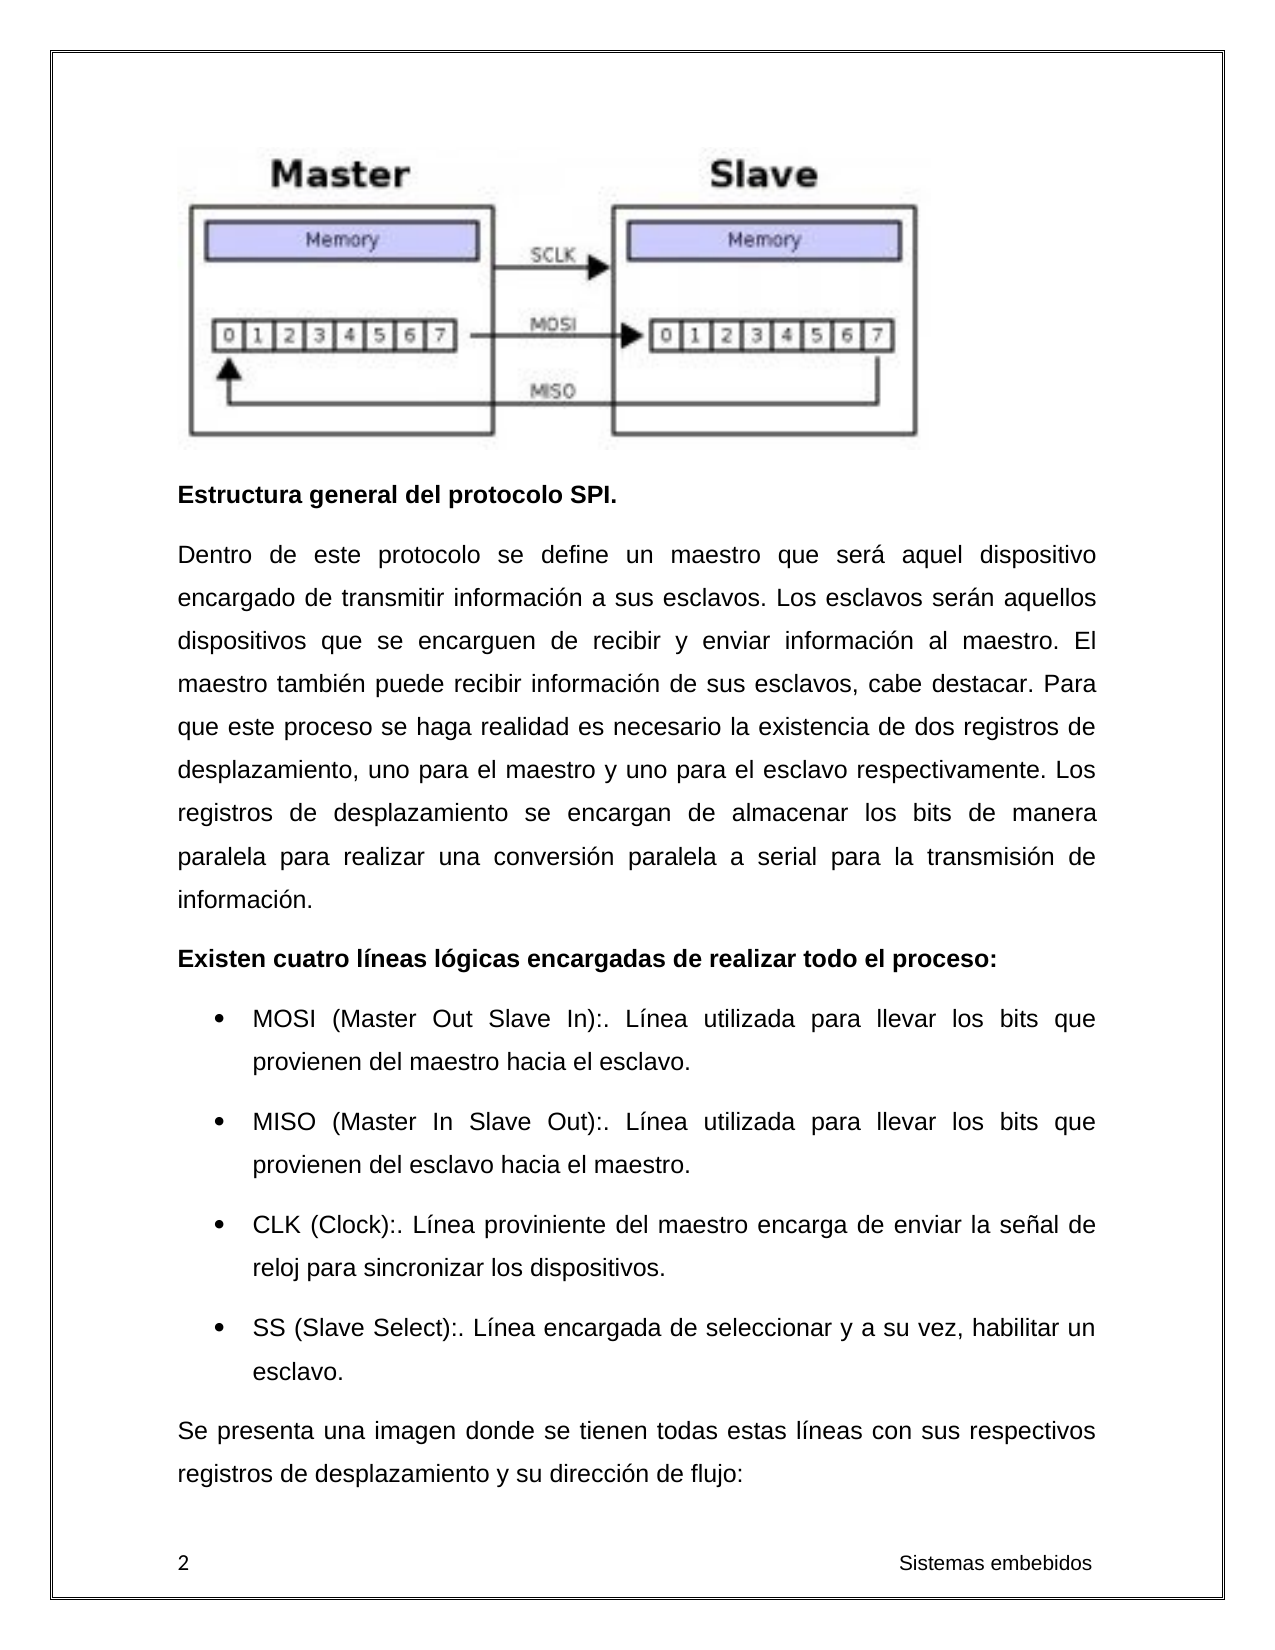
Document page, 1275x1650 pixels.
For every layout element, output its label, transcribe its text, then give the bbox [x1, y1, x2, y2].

list MOSI (Master Out Slave In):. Línea utilizada para llevar los bits que provienen del maestro hacia el esclavo. [215, 1004, 1098, 1076]
picture [177, 147, 931, 450]
text Dentro de este protocolo se define un maestro que será aquel dispositivo encargado de transmitir información a sus esclavos. Los esclavos serán aquellos dispositivos que se encarguen de recibir y enviar información al maestro. El maestro también puede recibir información de sus esclavos, cabe destacar. Para que este proceso se haga realidad es necesario la existencia de dos registros de desplazamiento, uno para el maestro y uno para el esclavo respectivamente. Los registros de desplazamiento se encargan de almacenar los bits de manera paralela para realizar una conversión paralela a serial para la transmisión de información. [177, 539, 1098, 913]
list MISO (Master In Slave Out):. Línea utilizada para llevar los bits que provienen del esclavo hacia el maestro. [215, 1107, 1098, 1179]
text Se presenta una imagen donde se tienen todas estas líneas con sus respectivos registros de desplazamiento y su dirección de flujo: [177, 1416, 1098, 1488]
text Estructura general del protocolo SPI. [177, 480, 1098, 508]
text Existen cuatro líneas lógicas encargadas de realizar todo el proceso: [177, 944, 1098, 973]
list CLK (Clock):. Línea proviniente del maestro encarga de enviar la señal de reloj para sincronizar los dispositivos. [215, 1210, 1098, 1282]
list SS (Slave Select):. Línea encargada de seleccionar y a su vez, habilitar un esclavo. [215, 1313, 1098, 1385]
